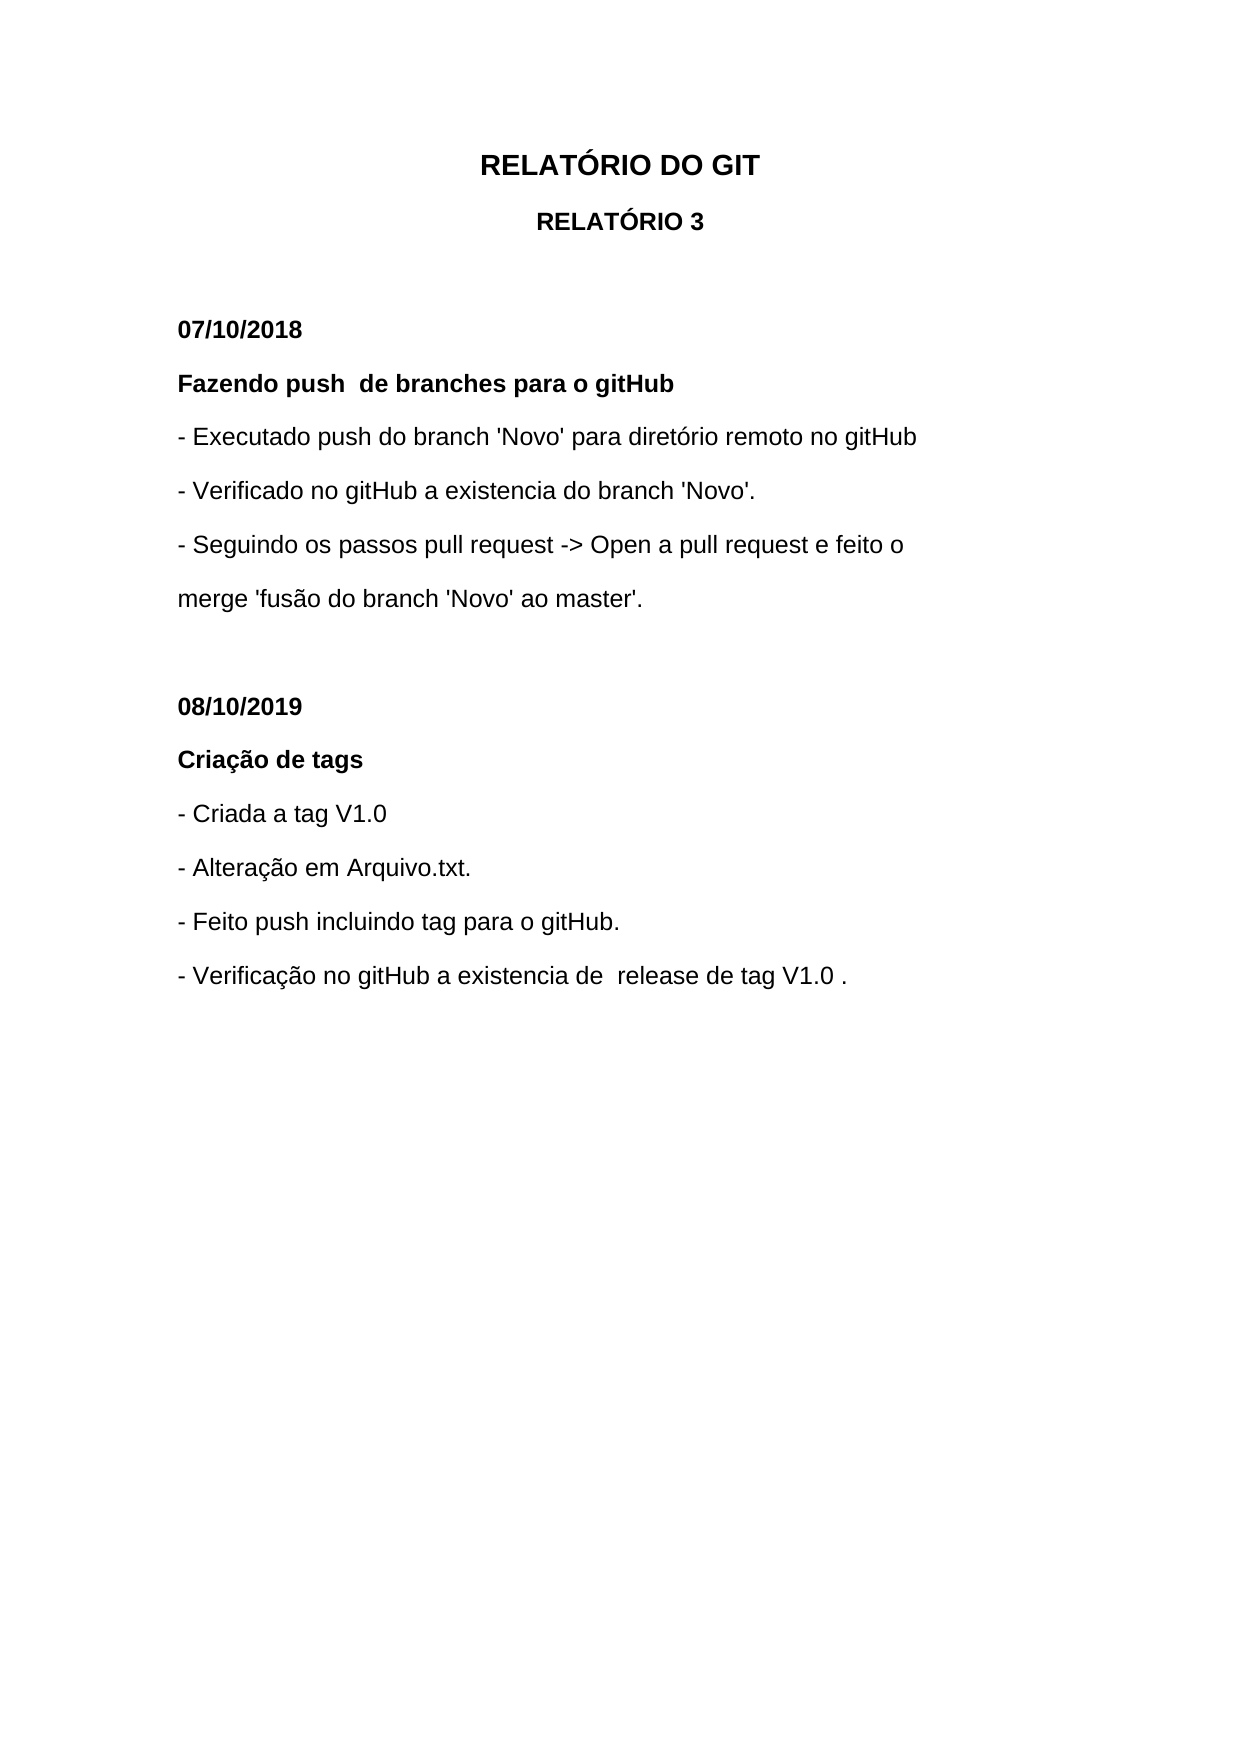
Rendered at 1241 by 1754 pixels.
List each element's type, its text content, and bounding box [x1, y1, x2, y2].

text 07/10/2018 [177, 315, 1063, 343]
text - Criada a tag V1.0 [177, 799, 1063, 828]
text - Alteração em Arquivo.txt. [177, 853, 1063, 882]
text - Seguindo os passos pull request -> Open a pull request e feito o [177, 530, 1063, 559]
text Fazendo push de branches para o gitHub [177, 368, 1063, 397]
text merge 'fusão do branch 'Novo' ao master'. [177, 584, 1063, 613]
text Criação de tags [177, 746, 1063, 774]
text RELATÓRIO 3 [177, 207, 1063, 236]
text - Feito push incluindo tag para o gitHub. [177, 907, 1063, 936]
text - Verificação no gitHub a existencia de release de tag V1.0 . [177, 961, 1063, 990]
text RELATÓRIO DO GIT [177, 148, 1063, 181]
text - Verificado no gitHub a existencia do branch 'Novo'. [177, 476, 1063, 505]
text - Executado push do branch 'Novo' para diretório remoto no gitHub [177, 422, 1063, 451]
text 08/10/2019 [177, 692, 1063, 720]
